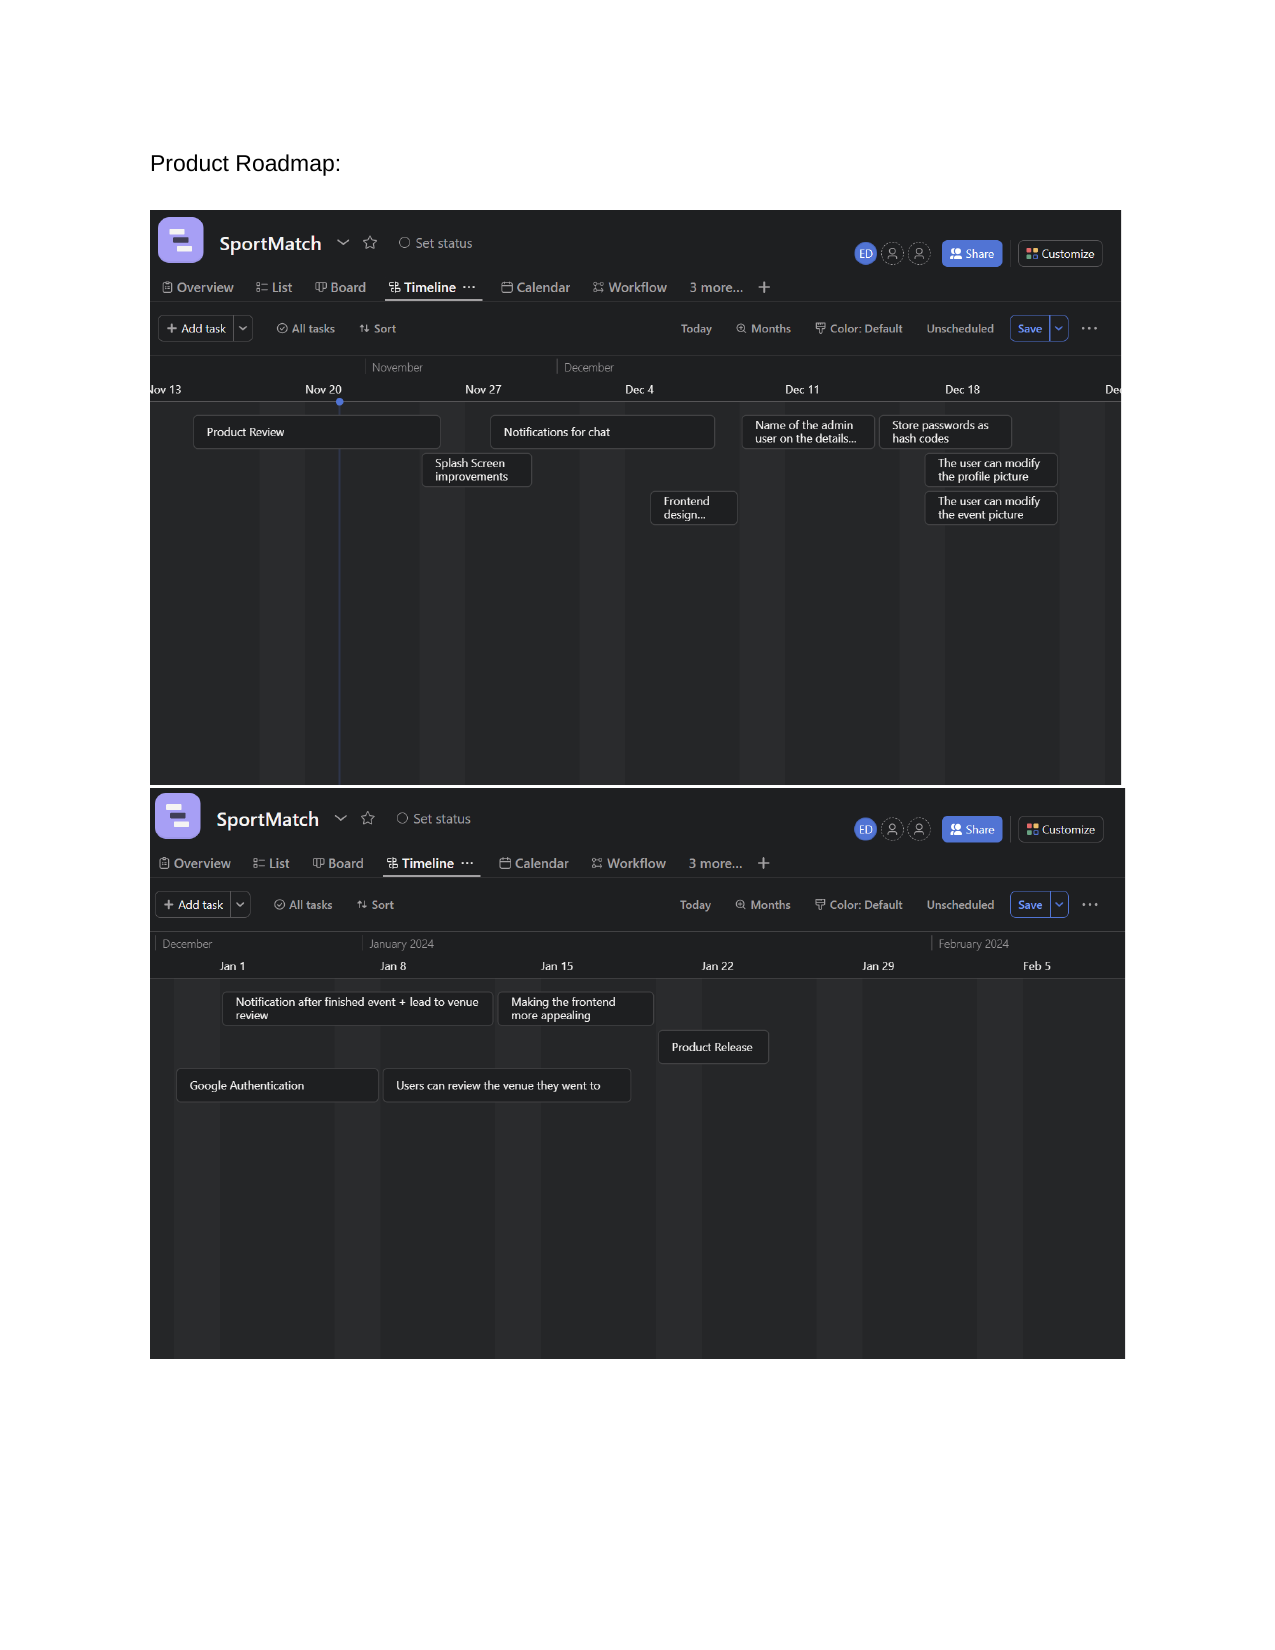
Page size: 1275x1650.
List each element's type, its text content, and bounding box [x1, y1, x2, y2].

picture [150, 210, 1122, 785]
picture [150, 788, 1125, 1359]
text Product Roadmap: [150, 150, 1125, 176]
